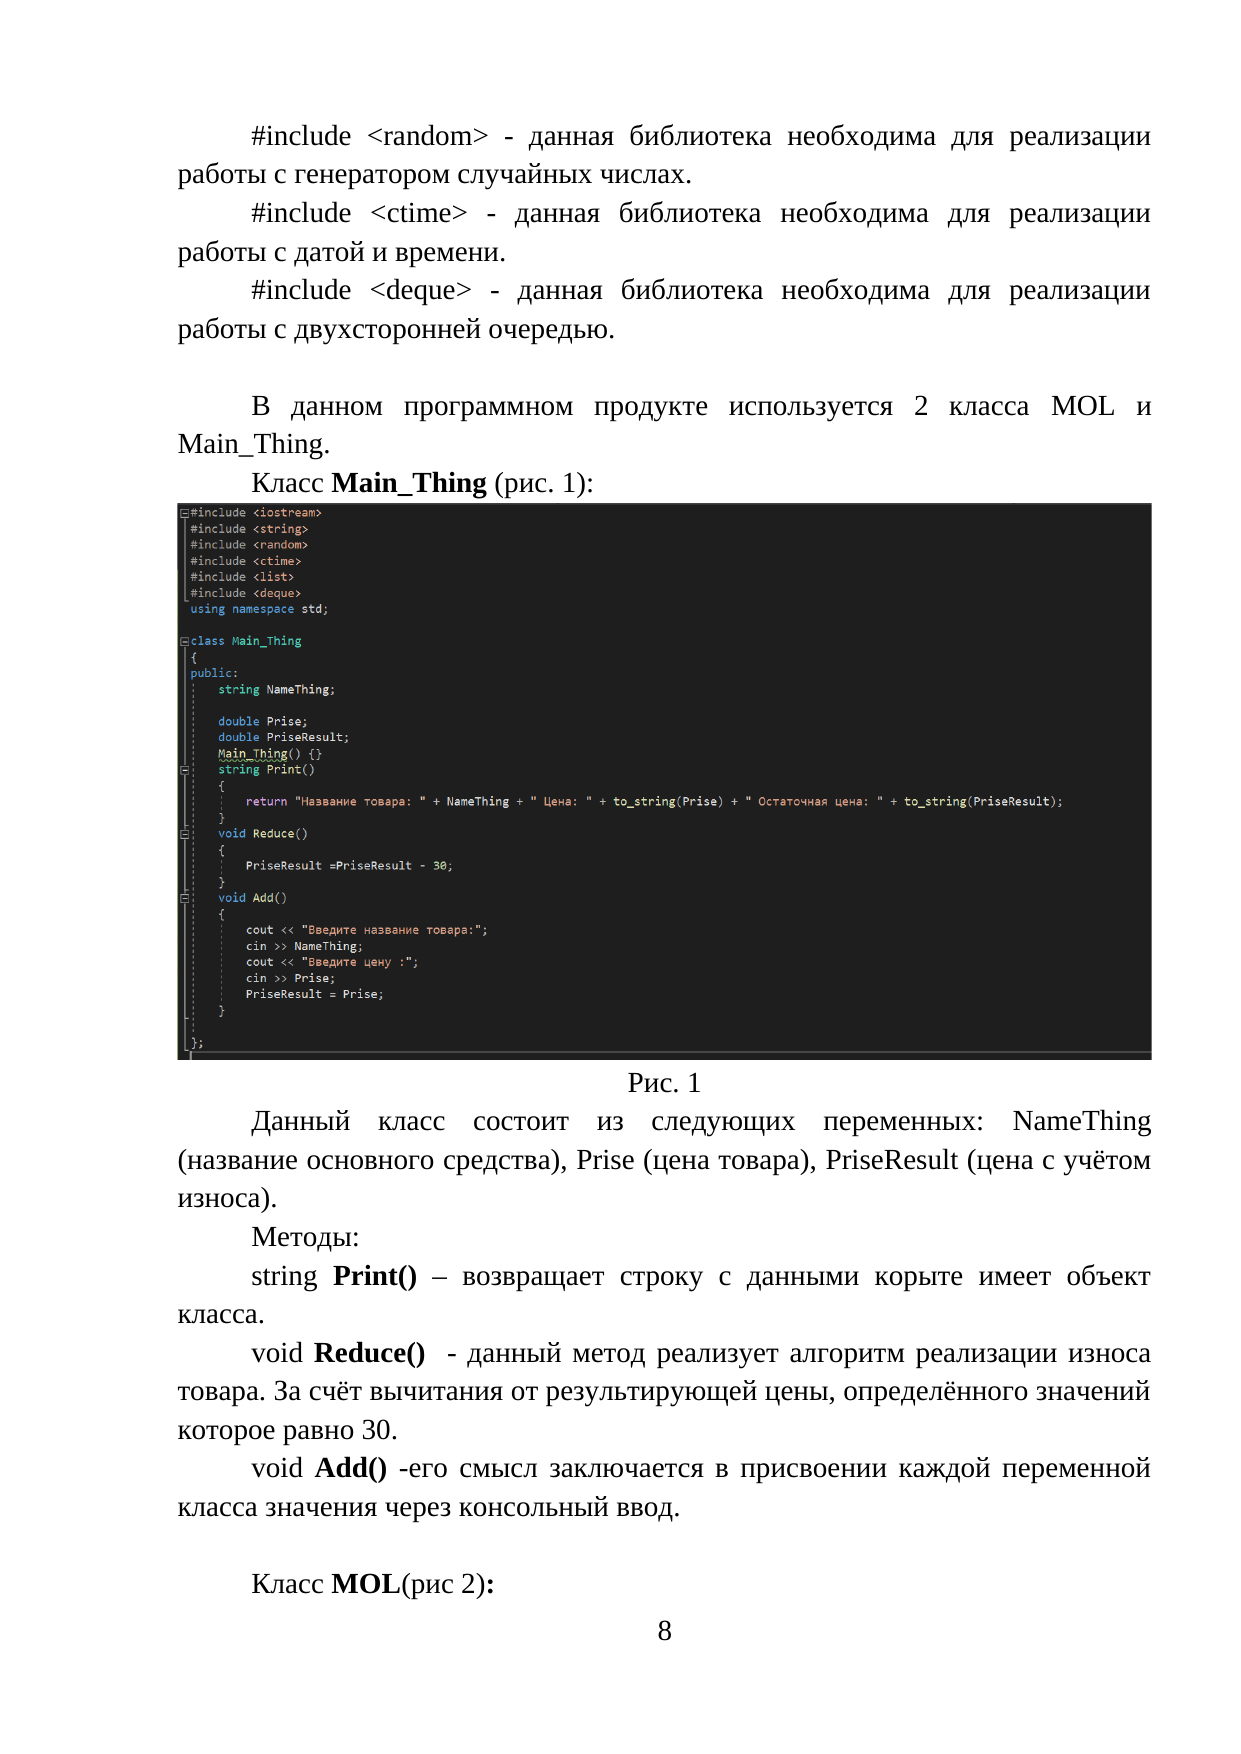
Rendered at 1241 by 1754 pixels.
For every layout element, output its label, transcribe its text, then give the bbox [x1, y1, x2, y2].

text #include <random> - данная библиотека необходима для реализации работы с генератором случайных числах. [177, 118, 1152, 190]
text #include <ctime> - данная библиотека необходима для реализации работы с датой и времени. [177, 195, 1152, 267]
text Класс MOL(рис 2): [177, 1566, 1152, 1599]
text void Reduce() - данный метод реализует алгоритм реализации износа товара. За счёт вычитания от результирующей цены, определённого значений которое равно 30. [177, 1335, 1152, 1445]
text string Print() – возвращает строку с данными корыте имеет объект класса. [177, 1258, 1152, 1330]
text void Add() -его смысл заключается в присвоении каждой переменной класса значения через консольный ввод. [177, 1450, 1152, 1522]
text #include <deque> - данная библиотека необходима для реализации работы с двухсторонней очередью. [177, 272, 1152, 344]
text Рис. 1 [177, 1065, 1152, 1098]
picture [177, 503, 1152, 1060]
text Методы: [177, 1219, 1152, 1253]
text Данный класс состоит из следующих переменных: NameThing (название основного средства), Prise (цена товара), PriseResult (цена с учётом износа). [177, 1103, 1152, 1214]
text Класс Main_Thing (рис. 1): [177, 465, 1152, 498]
text В данном программном продукте используется 2 класса MOL и Main_Thing. [177, 388, 1152, 460]
